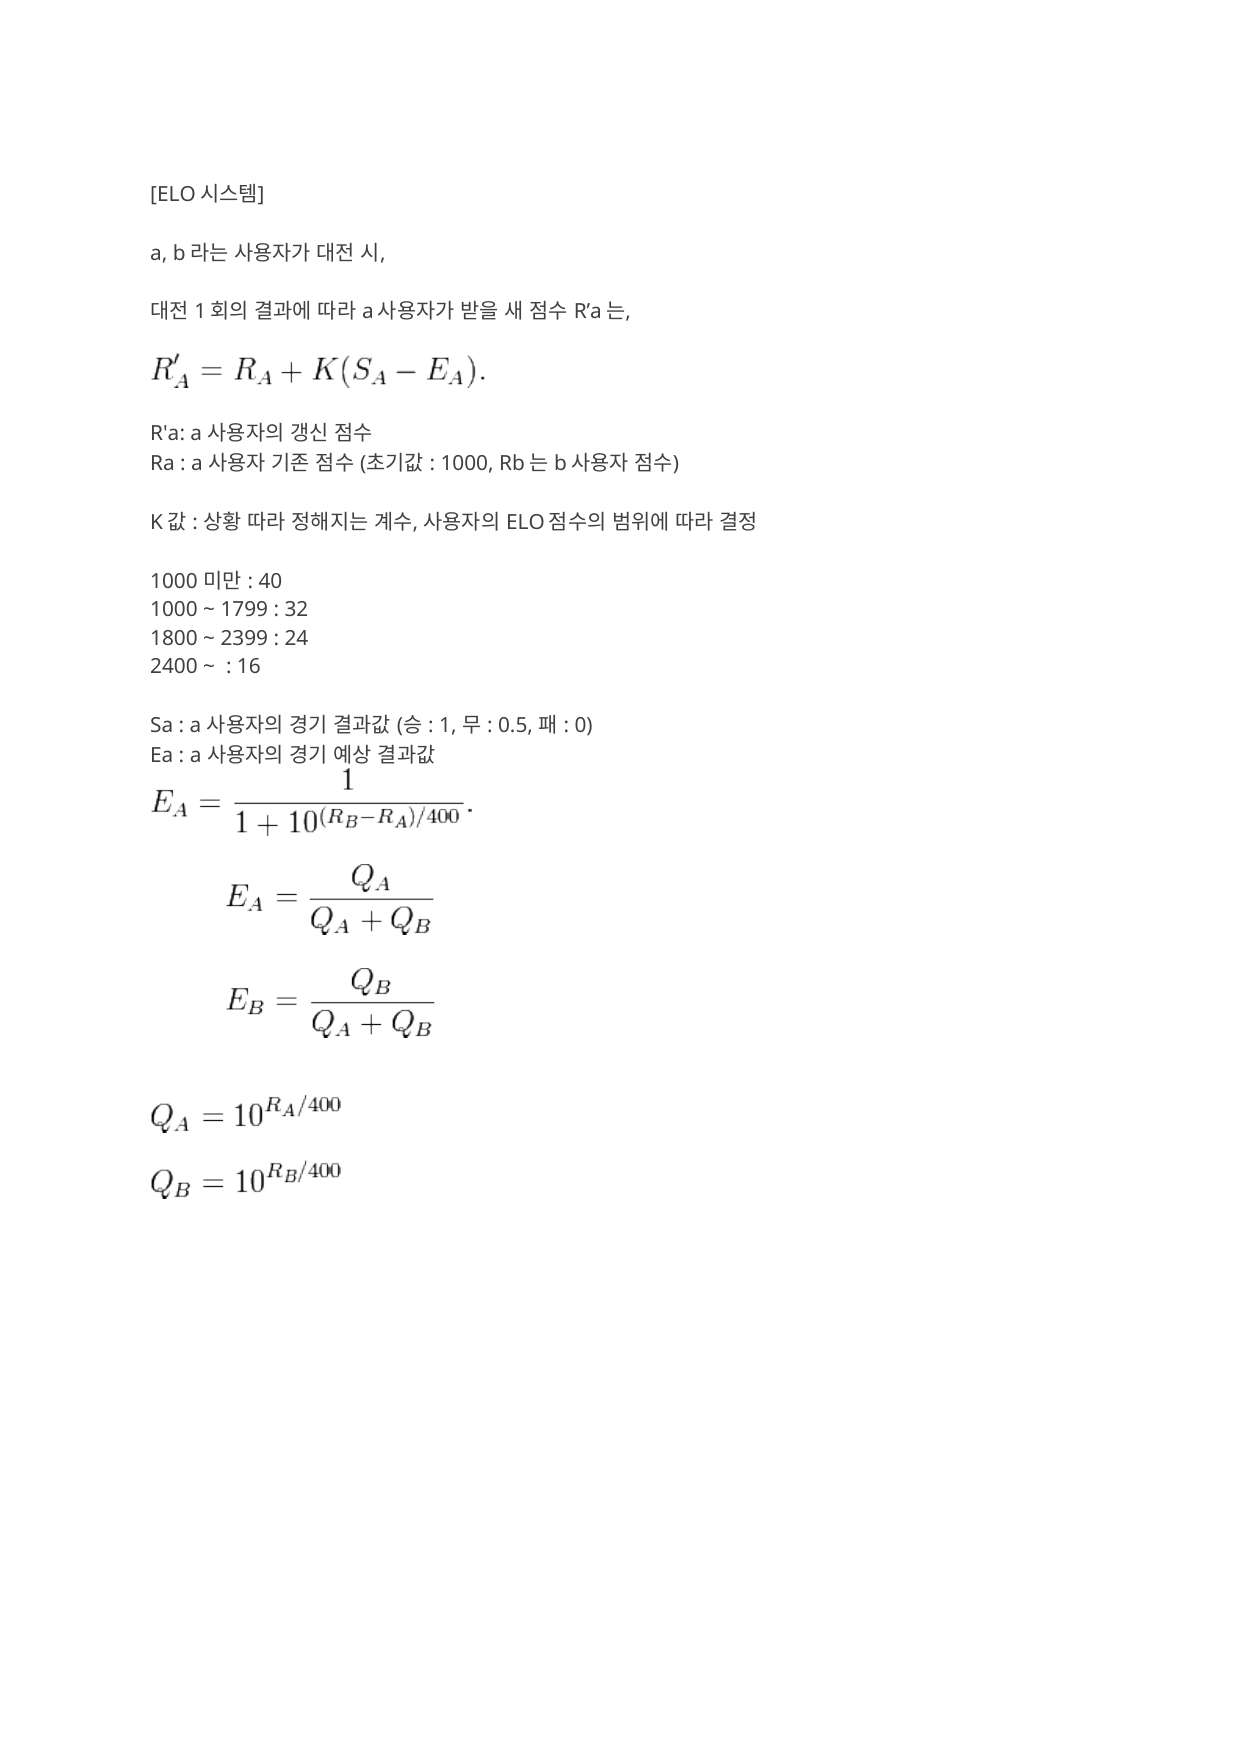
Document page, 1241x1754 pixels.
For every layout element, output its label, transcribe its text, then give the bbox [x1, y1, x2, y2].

text a, b라는 사용자가 대전 시, [150, 236, 1090, 295]
text [ELO시스템] [150, 177, 1090, 236]
picture [150, 353, 485, 388]
picture [150, 768, 472, 836]
text K값 : 상황 따라 정해지는 계수, 사용자의 ELO점수의 범위에 따라 결정 1000 미만 : 40 [150, 505, 1090, 594]
text 2400 ~ : 16 [150, 651, 1090, 680]
text 대전 1회의 결과에 따라 a사용자가 받을 새 점수 R’a는, [150, 295, 1090, 325]
picture [225, 864, 434, 935]
text 1800 ~ 2399 : 24 [150, 623, 1090, 651]
text 1000 ~ 1799 : 32 [150, 594, 1090, 623]
text Sa : a 사용자의 경기 결과값 (승 : 1, 무 : 0.5, 패 : 0) Ea : a 사용자의 경기 예상 결과값 [150, 680, 1090, 864]
picture [150, 1160, 341, 1199]
text Ra : a 사용자 기존 점수 (초기값 : 1000, Rb는 b사용자 점수) [150, 447, 1090, 505]
picture [225, 968, 435, 1038]
text R'a: a 사용자의 갱신 점수 [150, 416, 1090, 447]
picture [150, 1095, 341, 1133]
